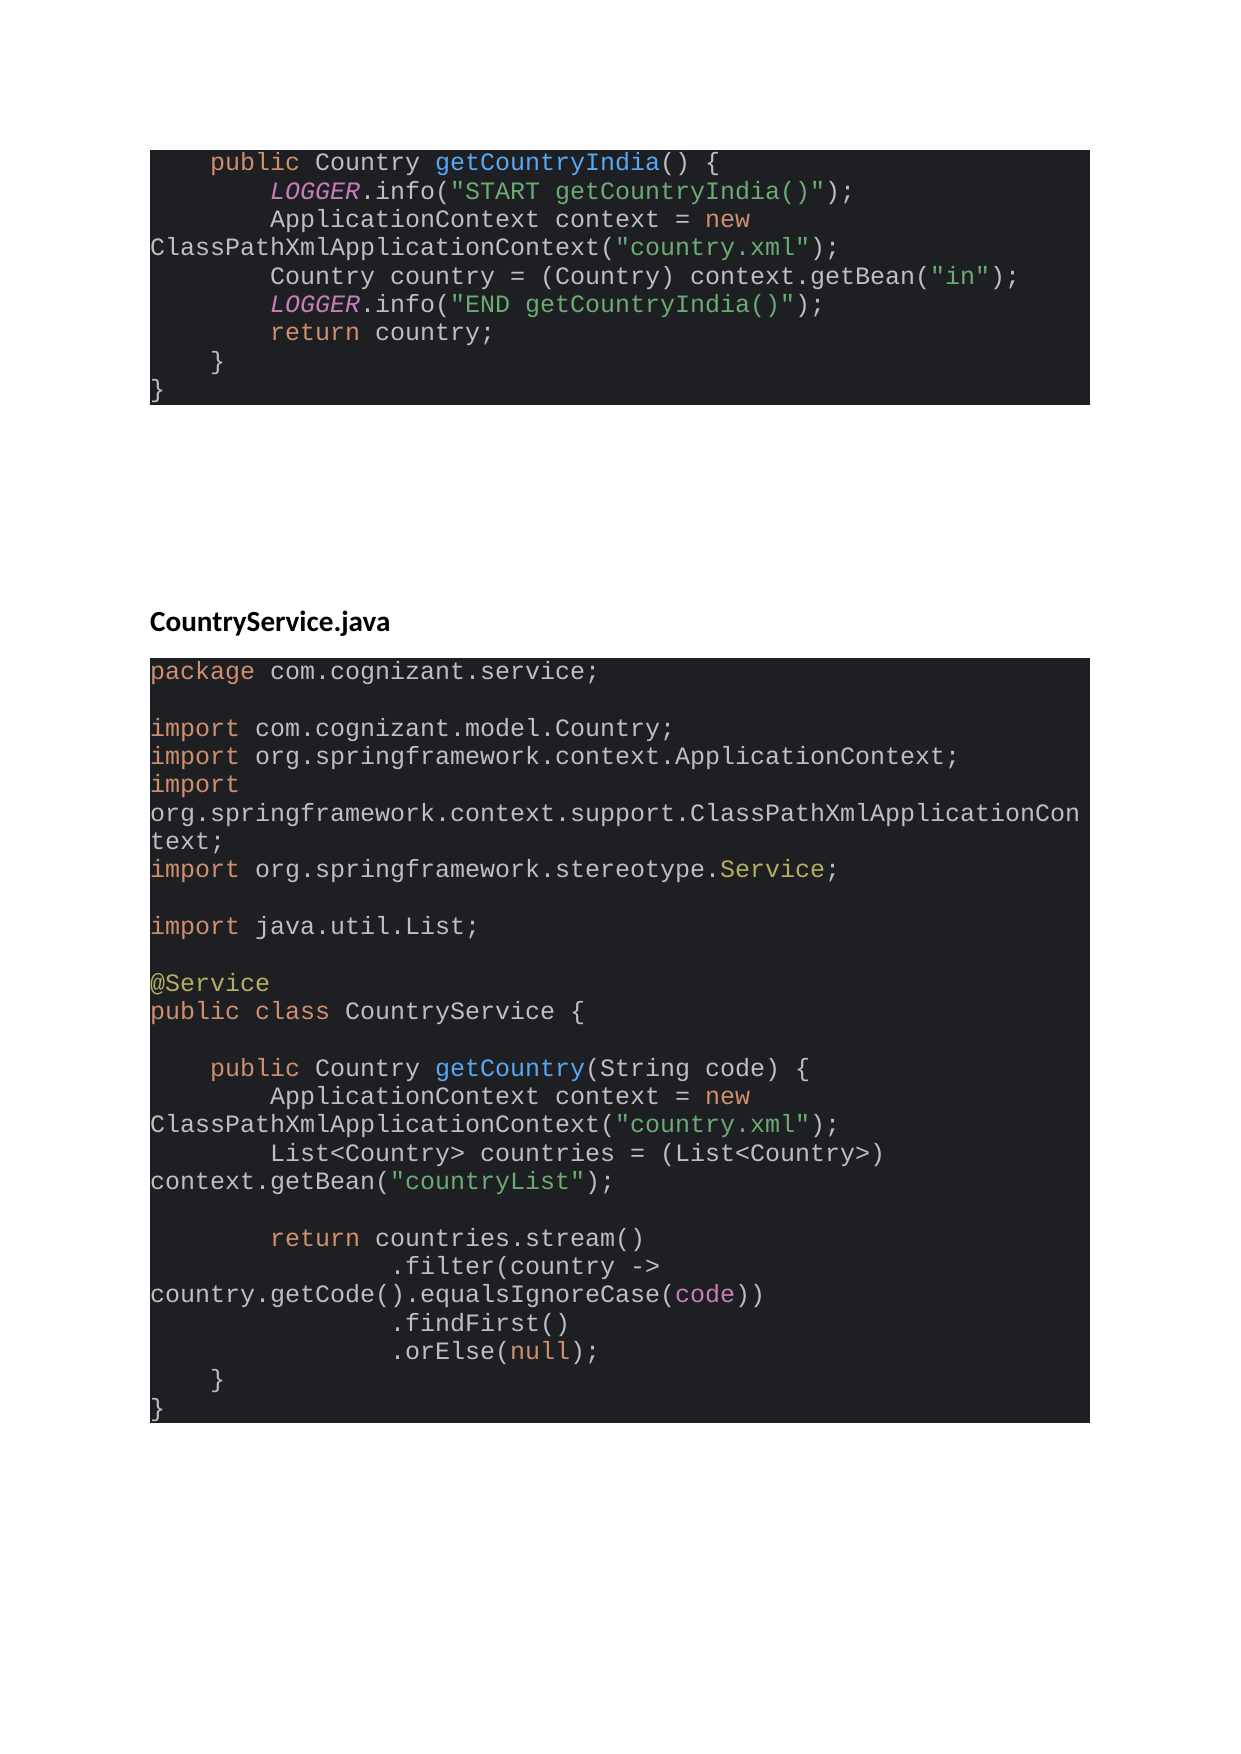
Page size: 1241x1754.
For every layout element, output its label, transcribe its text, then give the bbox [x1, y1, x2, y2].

text package com.cognizant.service; import com.cognizant.model.Country; import org.springframework.context.ApplicationContext; import org.springframework.context.support.ClassPathXmlApplicationContext; import org.springframework.stereotype.Service; import java.util.List; @Service public class CountryService { public Country getCountry(String code) { ApplicationContext context = new ClassPathXmlApplicationContext("country.xml"); List<Country> countries = (List<Country>) context.getBean("countryList"); return countries.stream() .filter(country -> country.getCode().equalsIgnoreCase(code)) .findFirst() .orElse(null); } } [150, 658, 1090, 1423]
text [150, 150, 1090, 405]
text CountryService.java [150, 603, 1090, 639]
